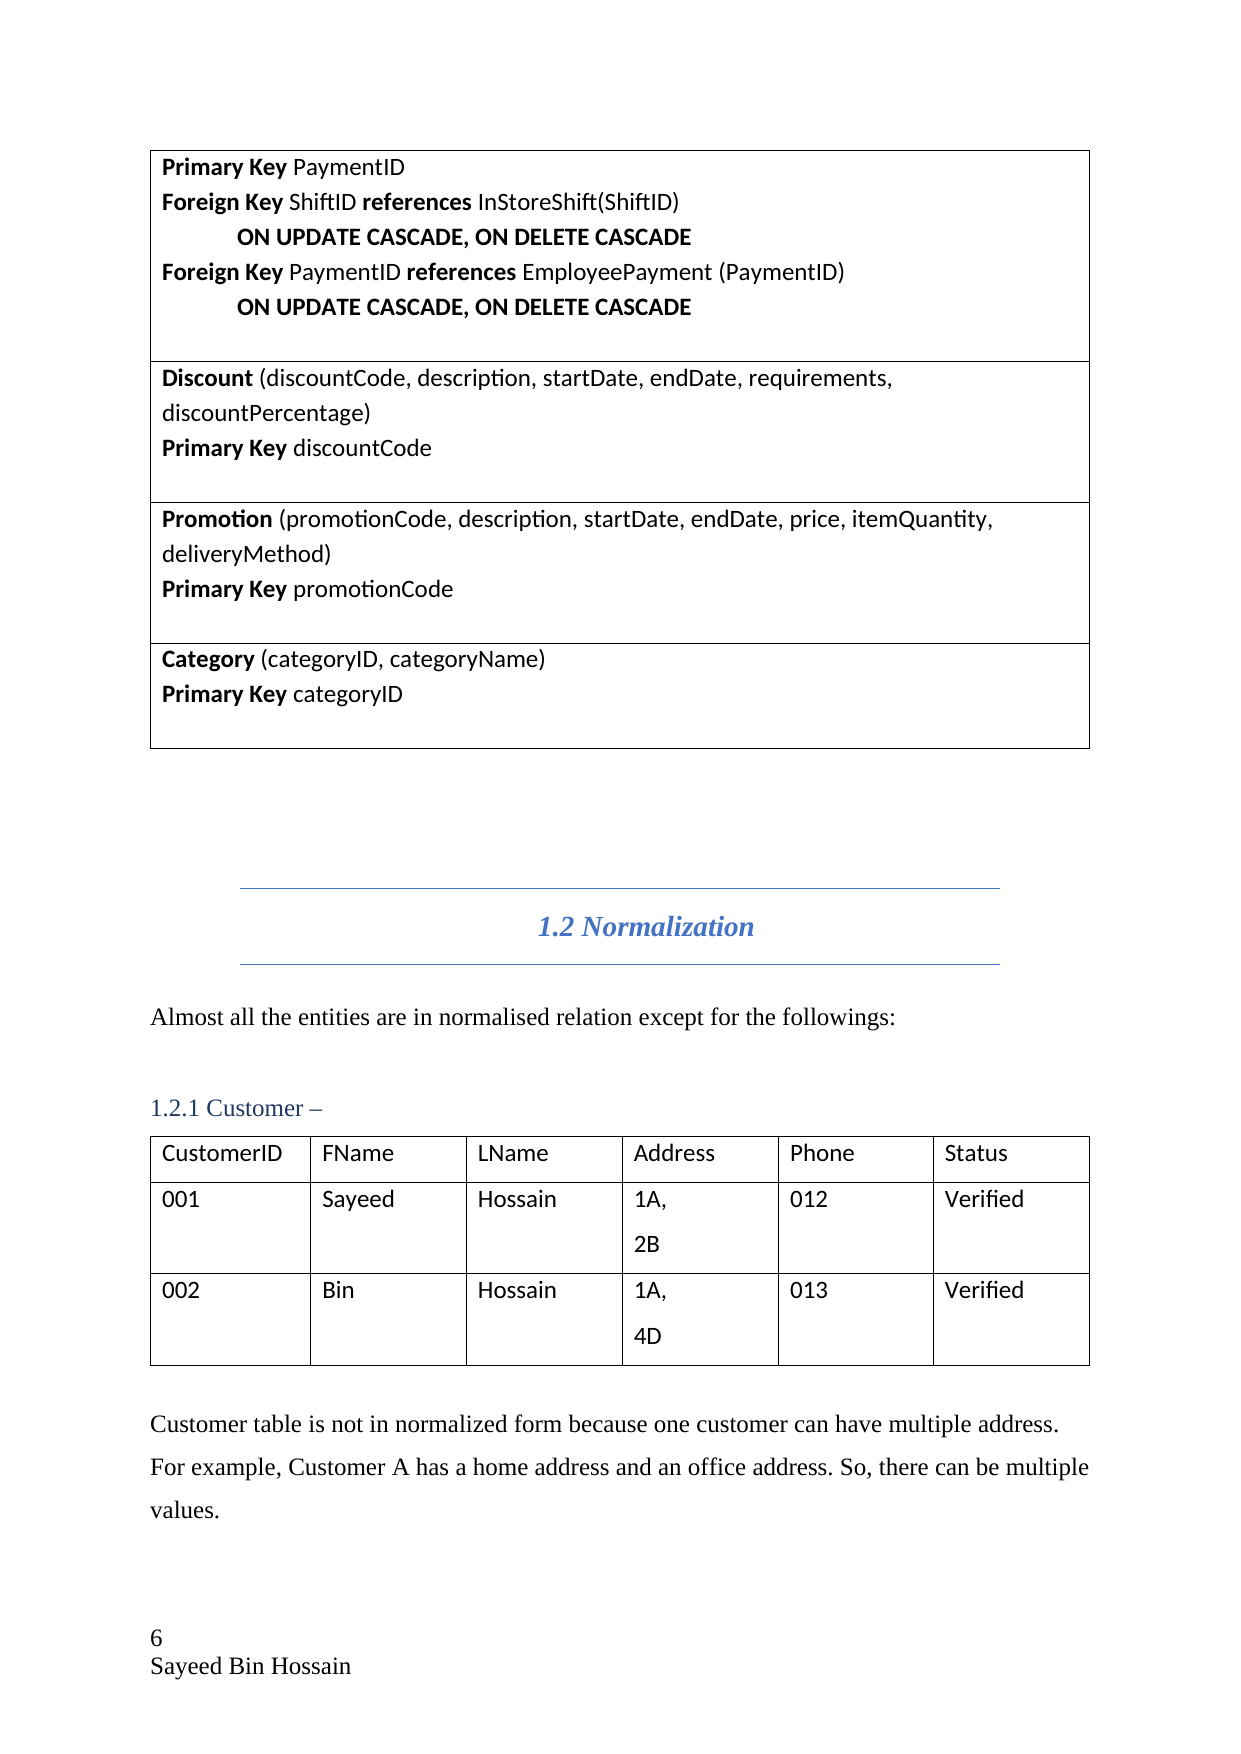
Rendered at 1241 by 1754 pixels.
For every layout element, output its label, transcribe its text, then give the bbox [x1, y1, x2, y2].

table_header CustomerID [151, 1137, 310, 1182]
table_cell Verified [934, 1274, 1089, 1365]
table_cell 1A, 4D [623, 1274, 778, 1365]
table_header Address [623, 1137, 778, 1182]
table_cell Verified [934, 1183, 1089, 1273]
table_cell Sayeed [311, 1183, 466, 1273]
table_cell 1A, 2B [623, 1183, 778, 1273]
subtitle 1.2.1 Customer – [150, 1093, 1090, 1121]
text Customer table is not in normalized form because one customer can have multiple address. For example, Customer A has a home address and an office address. So, there can be multiple values. [150, 1409, 1090, 1524]
table_cell Bin [311, 1274, 466, 1365]
table_cell 002 [151, 1274, 310, 1365]
table_header FName [311, 1137, 466, 1182]
table_cell Discount (discountCode, description, startDate, endDate, requirements, discountPercentage) Primary Key discountCode [151, 362, 1089, 502]
table_cell Promotion (promotionCode, description, startDate, endDate, price, itemQuantity, deliveryMethod) Primary Key promotionCode [151, 503, 1089, 642]
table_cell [151, 151, 1089, 361]
table_cell 013 [779, 1274, 933, 1365]
table_cell 012 [779, 1183, 933, 1273]
table_cell Hossain [467, 1274, 622, 1365]
text Almost all the entities are in normalised relation except for the followings: [150, 1002, 1090, 1031]
table_header Phone [779, 1137, 933, 1182]
table_cell Category (categoryID, categoryName) Primary Key categoryID [151, 644, 1089, 748]
table_cell 001 [151, 1183, 310, 1273]
table_cell Hossain [467, 1183, 622, 1273]
table_header LName [467, 1137, 622, 1182]
table_header Status [934, 1137, 1089, 1182]
text 1.2 Normalization [240, 889, 1000, 964]
